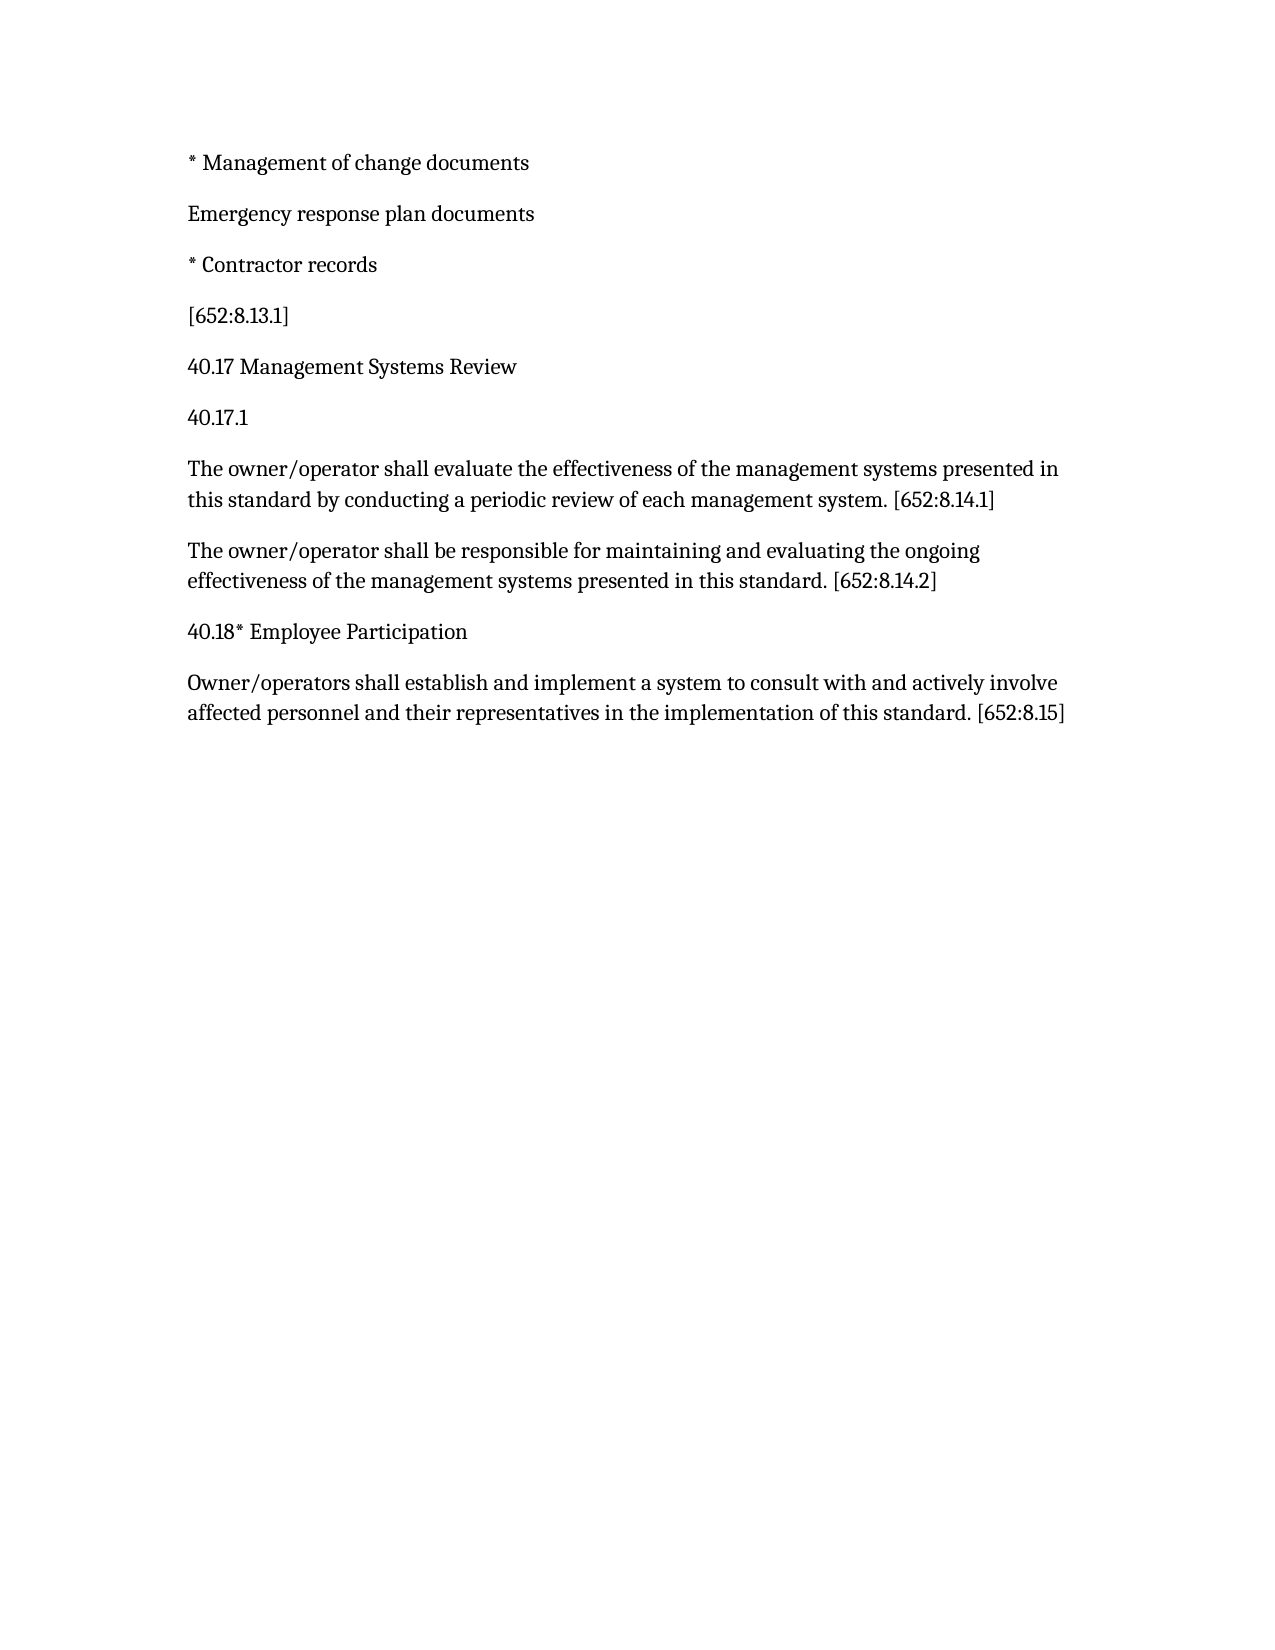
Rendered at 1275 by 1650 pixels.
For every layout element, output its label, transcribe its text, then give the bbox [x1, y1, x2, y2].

text Owner/operators shall establish and implement a system to consult with and actively involve affected personnel and their representatives in the implementation of this standard. [652:8.15] [187, 670, 1087, 726]
text 40.17 Management Systems Review [187, 354, 1087, 381]
text 40.18* Employee Participation [187, 619, 1087, 645]
text The owner/operator shall be responsible for maintaining and evaluating the ongoing effectiveness of the management systems presented in this standard. [652:8.14.2] [187, 537, 1087, 594]
text * Contractor records [187, 252, 1087, 278]
text 40.17.1 [187, 405, 1087, 432]
text The owner/operator shall evaluate the effectiveness of the management systems presented in this standard by conducting a periodic review of each management system. [652:8.14.1] [187, 456, 1087, 513]
text Emergency response plan documents [187, 201, 1087, 227]
text * Management of change documents [187, 150, 1087, 176]
text [652:8.13.1] [187, 303, 1087, 329]
